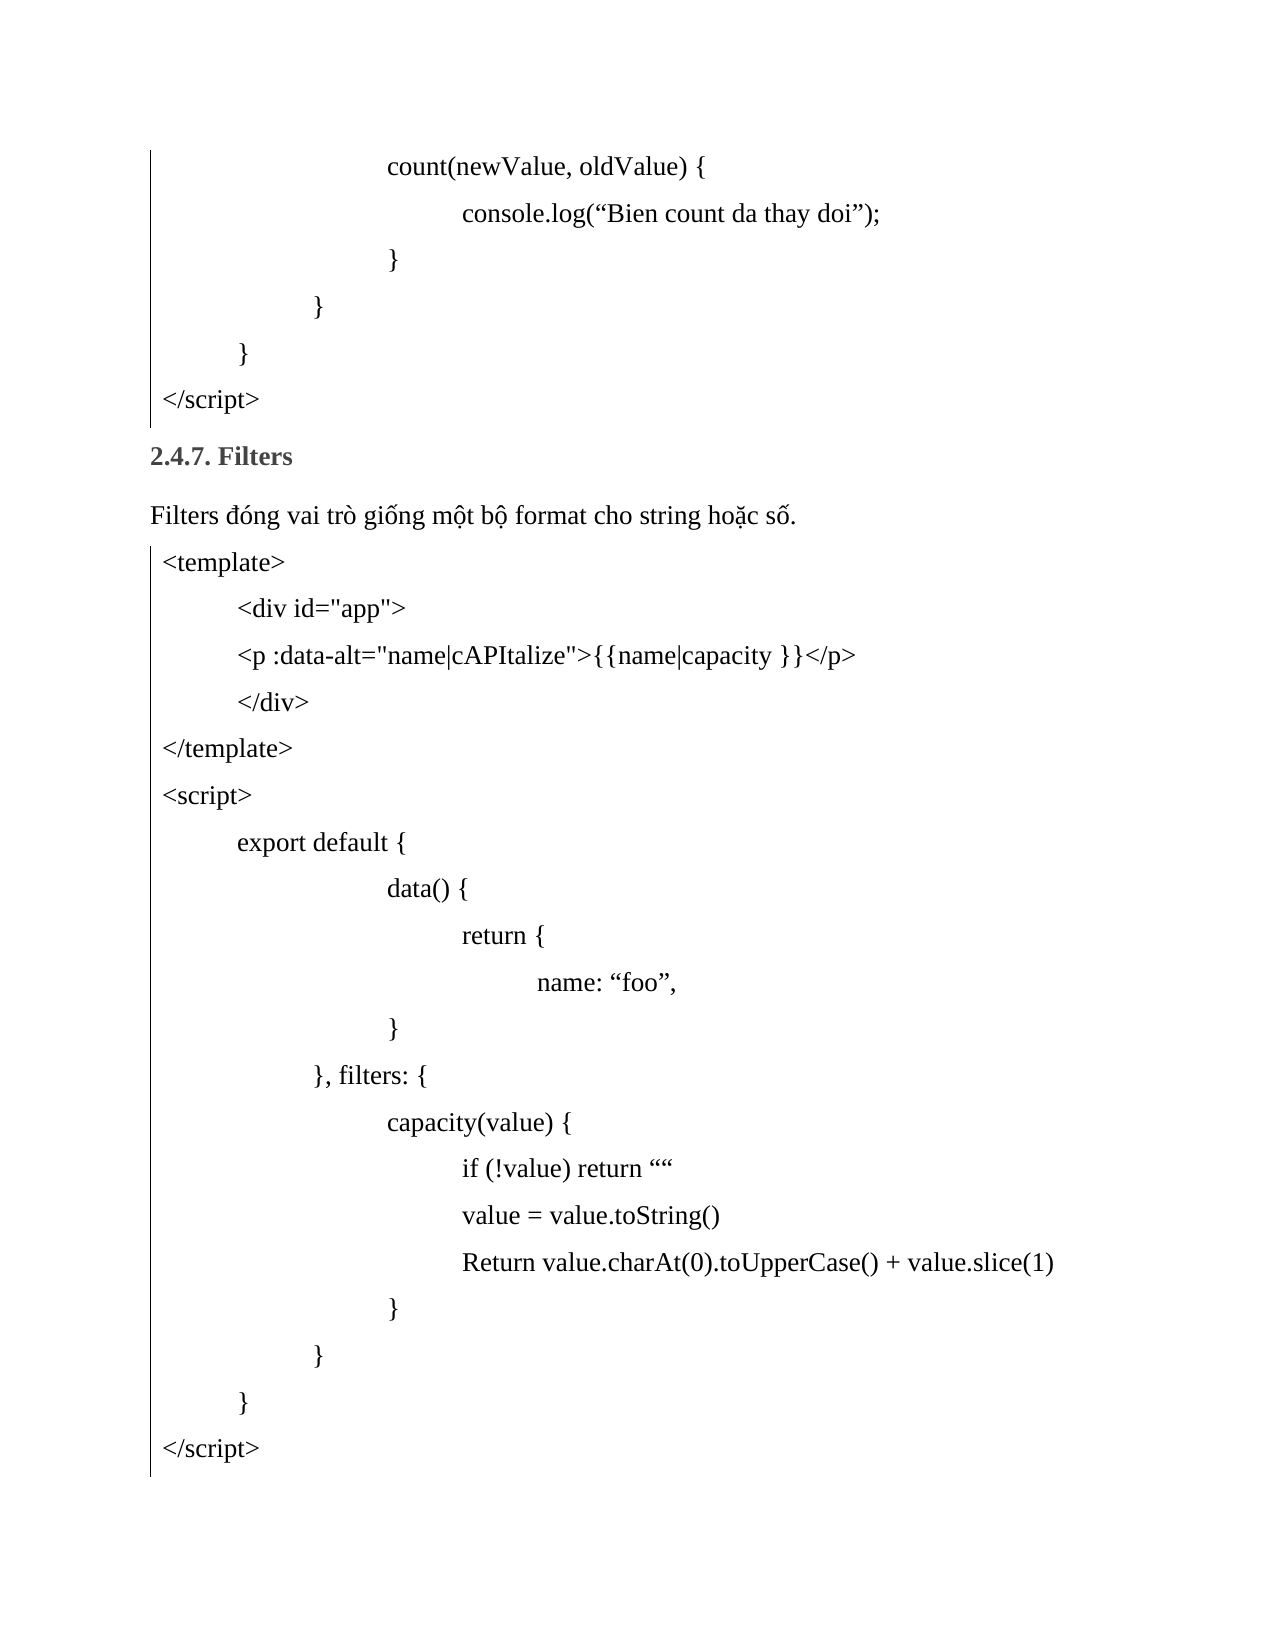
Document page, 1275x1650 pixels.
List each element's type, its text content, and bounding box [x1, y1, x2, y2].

table_header <template> <div id="app"> <p :data-alt="name|cAPItalize">{{name|capacity }}</p> </div> </template> <script> export default { data() { return { name: “foo”, } }, filters: { capacity(value) { if (!value) return ““ value = value.toString() Return value.charAt(0).toUpperCase() + value.slice(1) } } } </script> [151, 546, 1124, 1477]
subtitle Filters [150, 440, 1125, 471]
text Filters đóng vai trò giống một bộ format cho string hoặc số. [150, 499, 1125, 530]
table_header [151, 150, 1124, 428]
